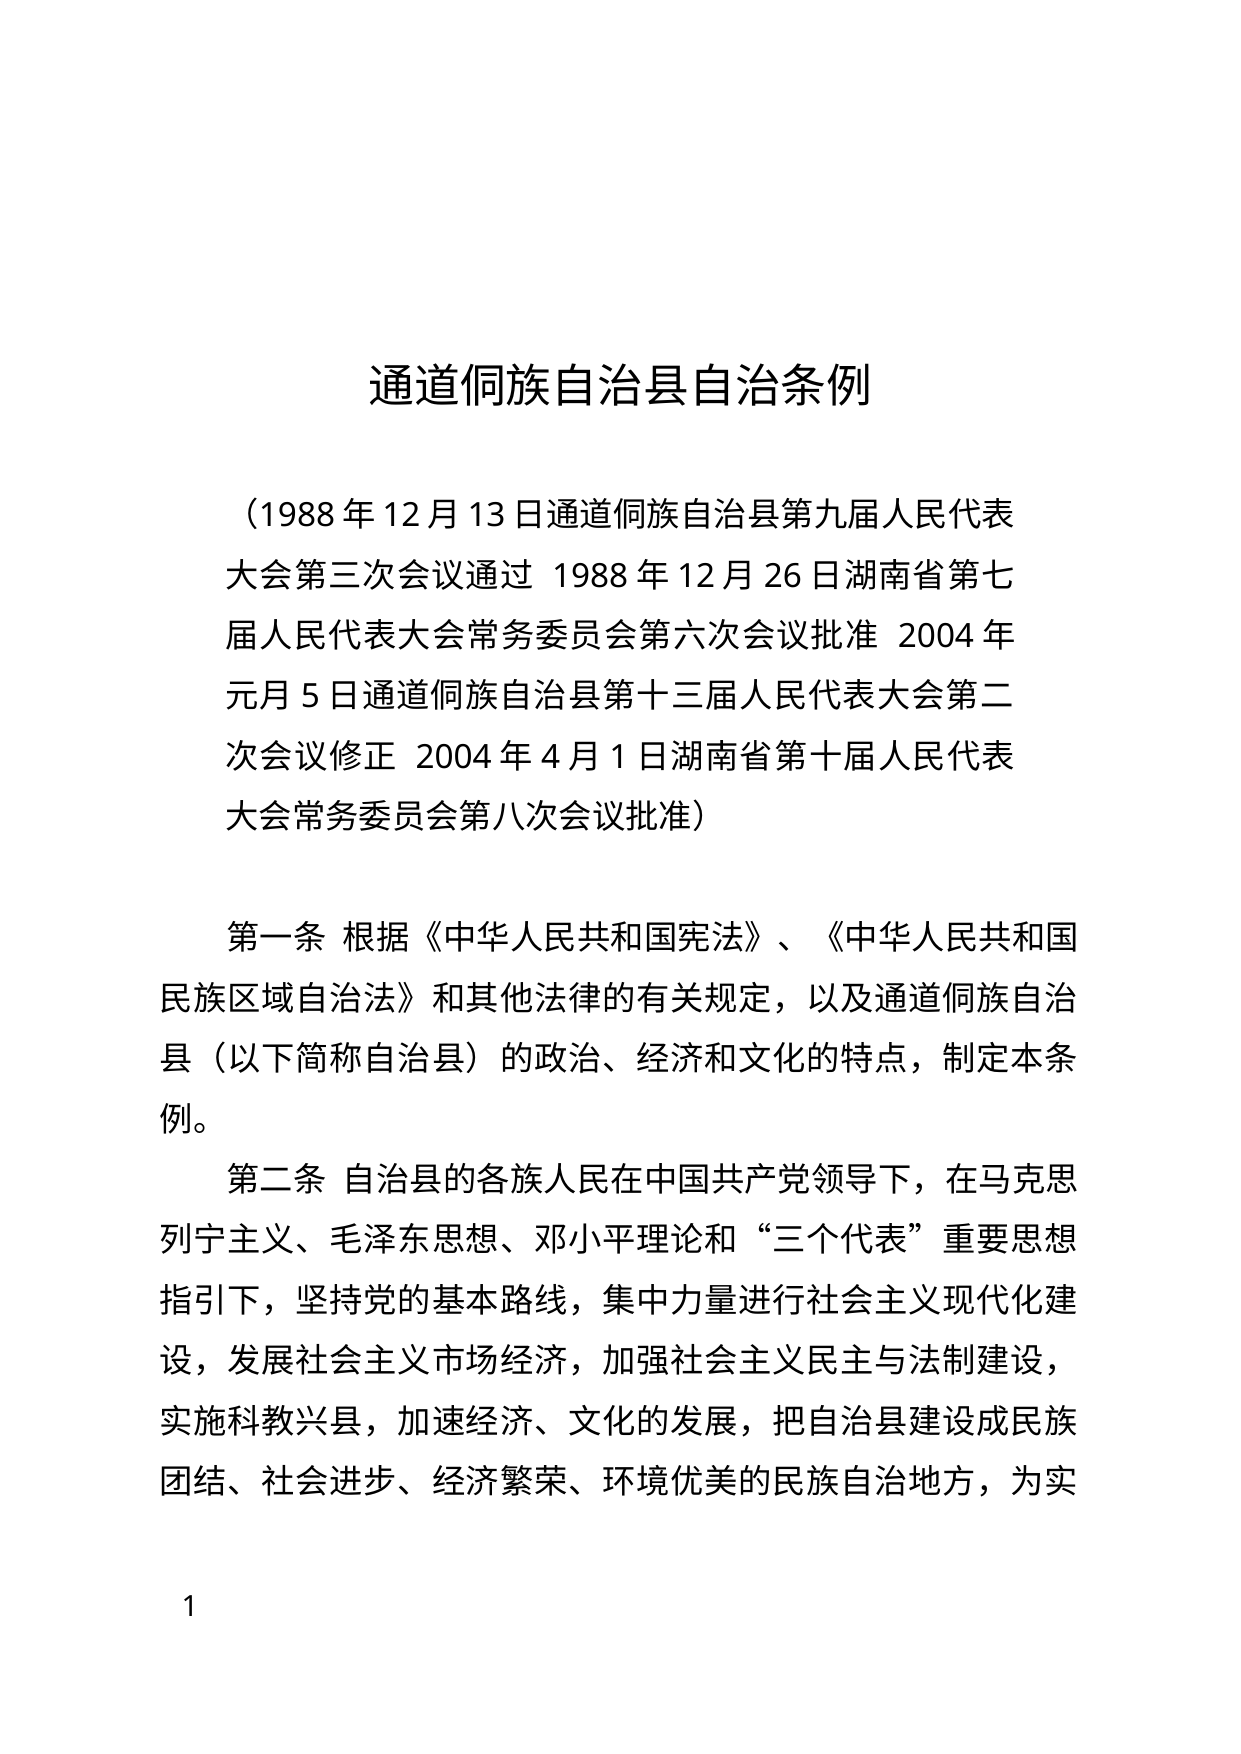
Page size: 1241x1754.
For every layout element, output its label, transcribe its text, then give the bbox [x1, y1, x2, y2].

text （1988年12月13日通道侗族自治县第九届人民代表大会第三次会议通过 1988年12月26日湖南省第七届人民代表大会常务委员会第六次会议批准 2004年元月5日通道侗族自治县第十三届人民代表大会第二次会议修正 2004年4月1日湖南省第十届人民代表大会常务委员会第八次会议批准） [225, 476, 1015, 838]
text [159, 1141, 1081, 1503]
text 通道侗族自治县自治条例 [159, 349, 1081, 416]
text 第一条 根据《中华人民共和国宪法》、《中华人民共和国民族区域自治法》和其他法律的有关规定，以及通道侗族自治县（以下简称自治县）的政治、经济和文化的特点，制定本条例。 [159, 899, 1081, 1141]
